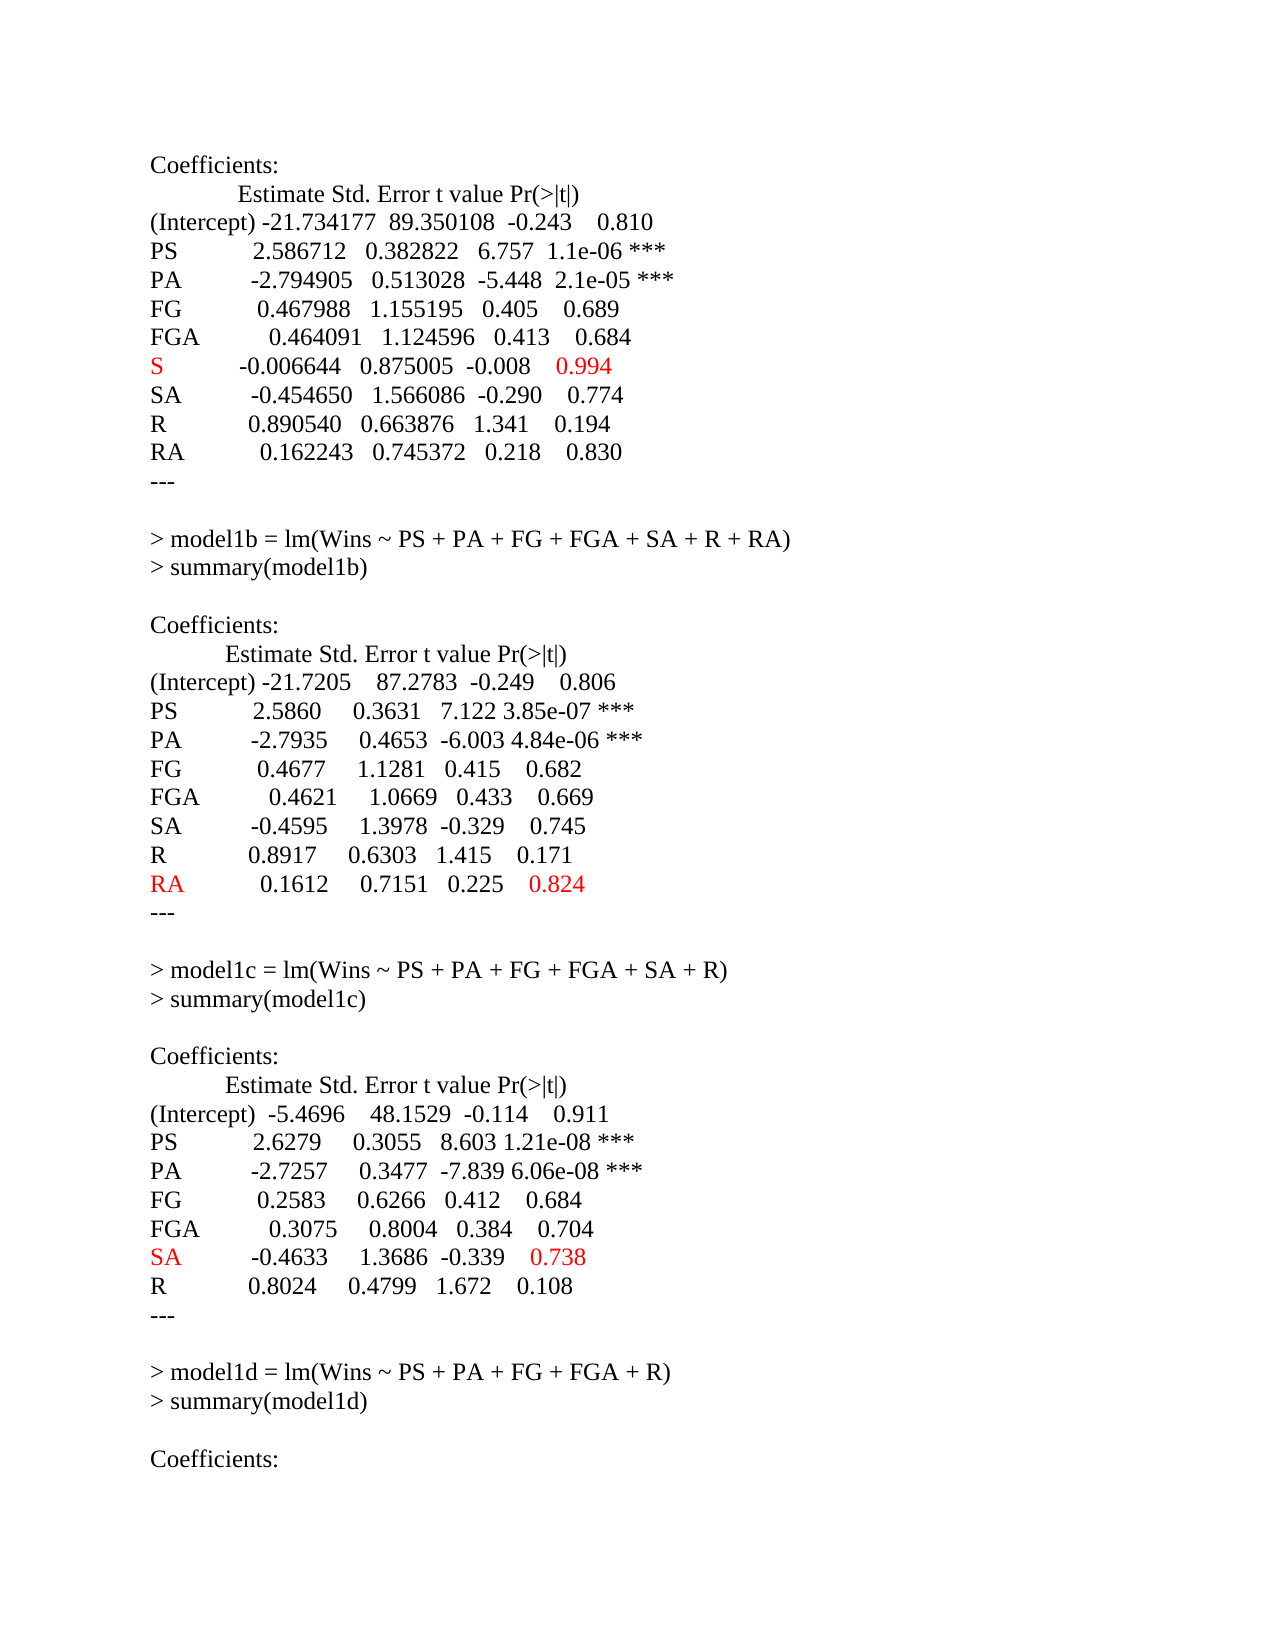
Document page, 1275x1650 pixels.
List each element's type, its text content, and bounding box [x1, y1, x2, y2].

text > model1b = lm(Wins ~ PS + PA + FG + FGA + SA + R + RA) [150, 524, 1125, 552]
text R 0.8917 0.6303 1.415 0.171 [150, 840, 1125, 869]
text PA -2.794905 0.513028 -5.448 2.1e-05 *** [150, 265, 1125, 294]
text SA -0.4595 1.3978 -0.329 0.745 [150, 811, 1125, 840]
text PS 2.6279 0.3055 8.603 1.21e-08 *** [150, 1127, 1125, 1156]
text PA -2.7935 0.4653 -6.003 4.84e-06 *** [150, 725, 1125, 754]
text Coefficients: [150, 150, 1125, 179]
text FGA 0.3075 0.8004 0.384 0.704 [150, 1214, 1125, 1242]
text > model1d = lm(Wins ~ PS + PA + FG + FGA + R) [150, 1357, 1125, 1386]
text > model1c = lm(Wins ~ PS + PA + FG + FGA + SA + R) [150, 955, 1125, 984]
text Coefficients: [150, 1041, 1125, 1070]
text Coefficients: [150, 610, 1125, 639]
text PS 2.5860 0.3631 7.122 3.85e-07 *** [150, 696, 1125, 725]
text --- [150, 1300, 1125, 1329]
text FGA 0.4621 1.0669 0.433 0.669 [150, 782, 1125, 811]
text FG 0.2583 0.6266 0.412 0.684 [150, 1185, 1125, 1214]
text --- [150, 897, 1125, 926]
text --- [150, 466, 1125, 495]
text Coefficients: [150, 1444, 1125, 1472]
text SA -0.454650 1.566086 -0.290 0.774 [150, 380, 1125, 409]
text S -0.006644 0.875005 -0.008 0.994 [150, 351, 1125, 380]
text > summary(model1b) [150, 552, 1125, 581]
text PS 2.586712 0.382822 6.757 1.1e-06 *** [150, 236, 1125, 265]
text FGA 0.464091 1.124596 0.413 0.684 [150, 322, 1125, 351]
text RA 0.162243 0.745372 0.218 0.830 [150, 437, 1125, 466]
text FG 0.467988 1.155195 0.405 0.689 [150, 294, 1125, 322]
text > summary(model1c) [150, 984, 1125, 1012]
text SA -0.4633 1.3686 -0.339 0.738 [150, 1242, 1125, 1271]
text RA 0.1612 0.7151 0.225 0.824 [150, 869, 1125, 897]
text Estimate Std. Error t value Pr(>|t|) [150, 639, 1125, 667]
text > summary(model1d) [150, 1386, 1125, 1415]
text (Intercept) -21.734177 89.350108 -0.243 0.810 [150, 207, 1125, 236]
text R 0.890540 0.663876 1.341 0.194 [150, 409, 1125, 437]
text Estimate Std. Error t value Pr(>|t|) [150, 1070, 1125, 1099]
text Estimate Std. Error t value Pr(>|t|) [150, 179, 1125, 207]
text PA -2.7257 0.3477 -7.839 6.06e-08 *** [150, 1156, 1125, 1185]
text (Intercept) -5.4696 48.1529 -0.114 0.911 [150, 1099, 1125, 1127]
text FG 0.4677 1.1281 0.415 0.682 [150, 754, 1125, 782]
text R 0.8024 0.4799 1.672 0.108 [150, 1271, 1125, 1300]
text (Intercept) -21.7205 87.2783 -0.249 0.806 [150, 667, 1125, 696]
